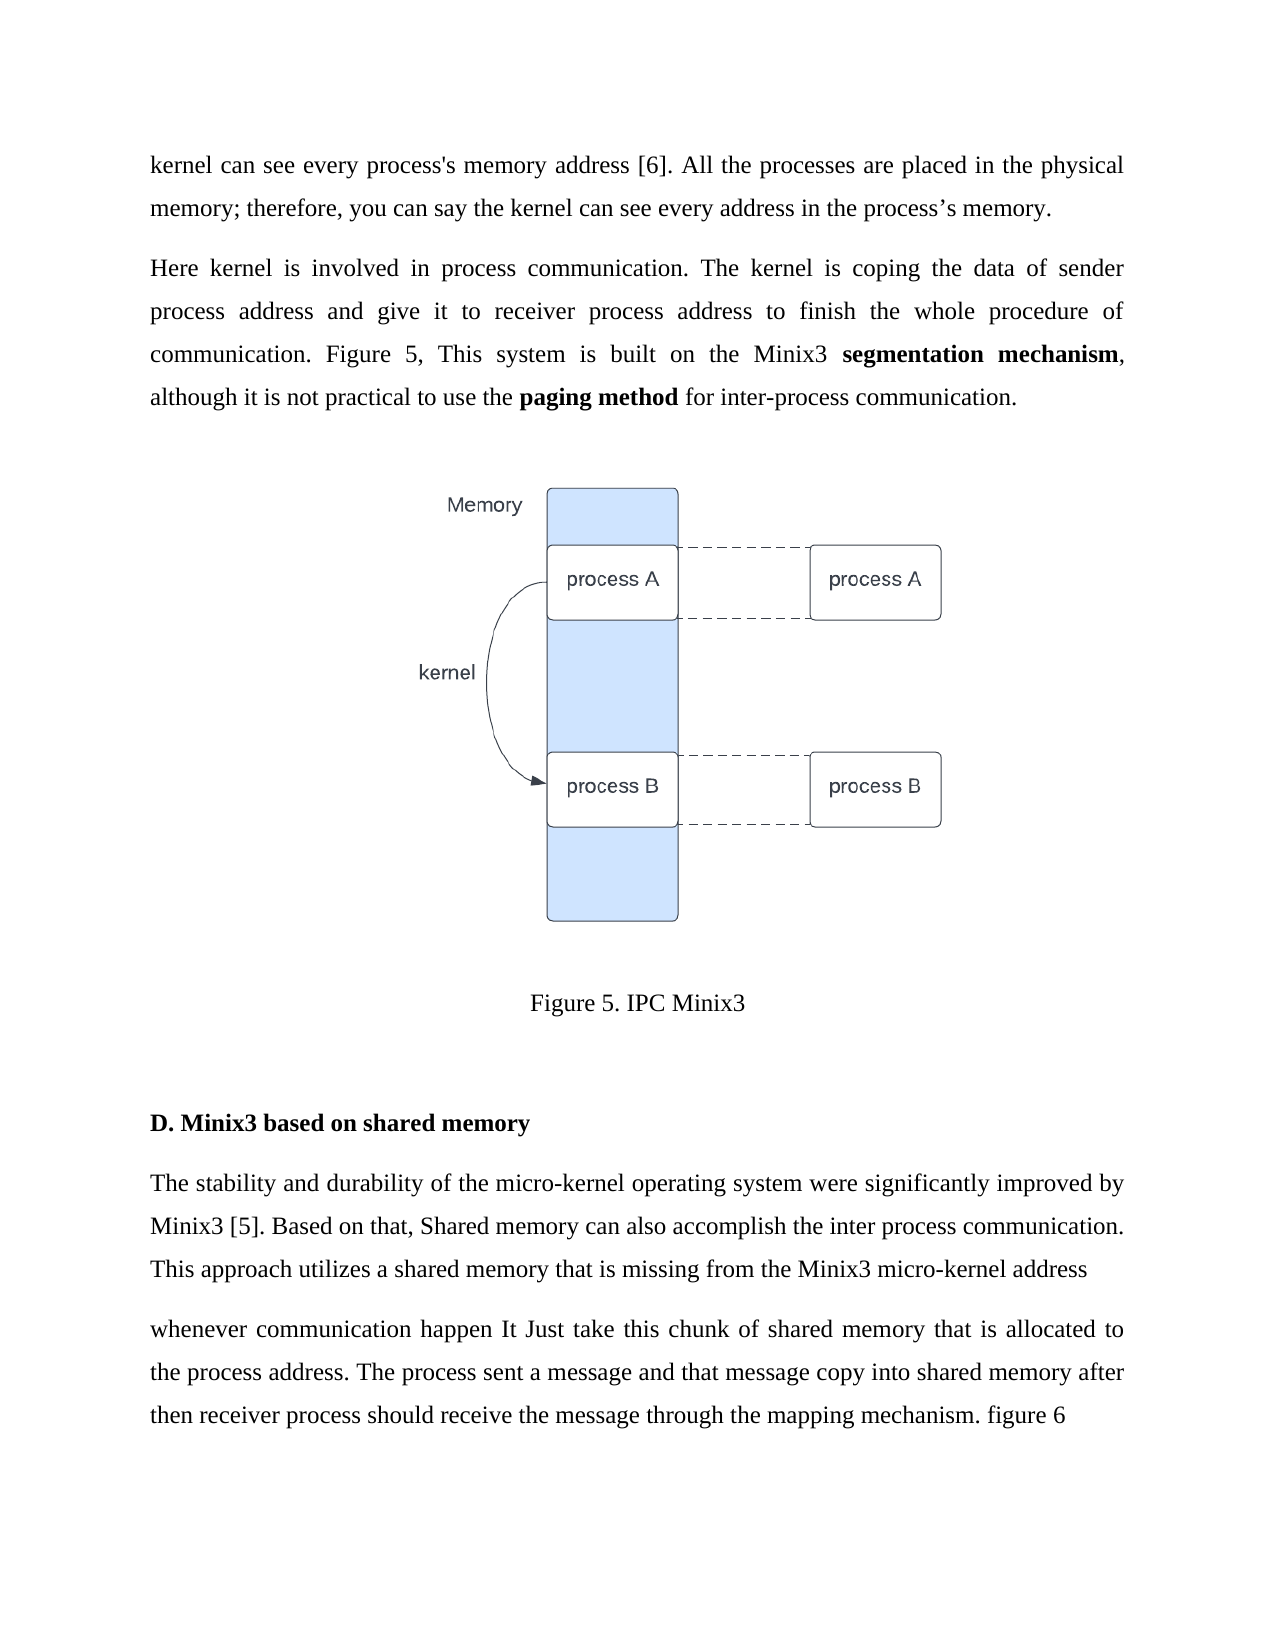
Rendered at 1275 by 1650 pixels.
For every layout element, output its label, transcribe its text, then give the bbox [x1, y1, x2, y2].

text The stability and durability of the micro-kernel operating system were significantly improved by Minix3 [5]. Based on that, Shared memory can also accomplish the inter process communication. This approach utilizes a shared memory that is missing from the Minix3 micro-kernel address [150, 1168, 1125, 1283]
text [150, 150, 1125, 222]
text whenever communication happen It Just take this chunk of shared memory that is allocated to the process address. The process sent a message and that message copy into shared memory after then receiver process should receive the message through the mapping mechanism. figure 6 [150, 1314, 1125, 1429]
text Figure 5. IPC Minix3 [150, 988, 1125, 1017]
picture [297, 442, 978, 958]
text D. Minix3 based on shared memory [150, 1108, 1125, 1137]
text Here kernel is involved in process communication. The kernel is coping the data of sender process address and give it to receiver process address to finish the whole procedure of communication. Figure 5, This system is built on the Minix3 segmentation mechanism, although it is not practical to use the paging method for inter-process communication. [150, 253, 1125, 411]
